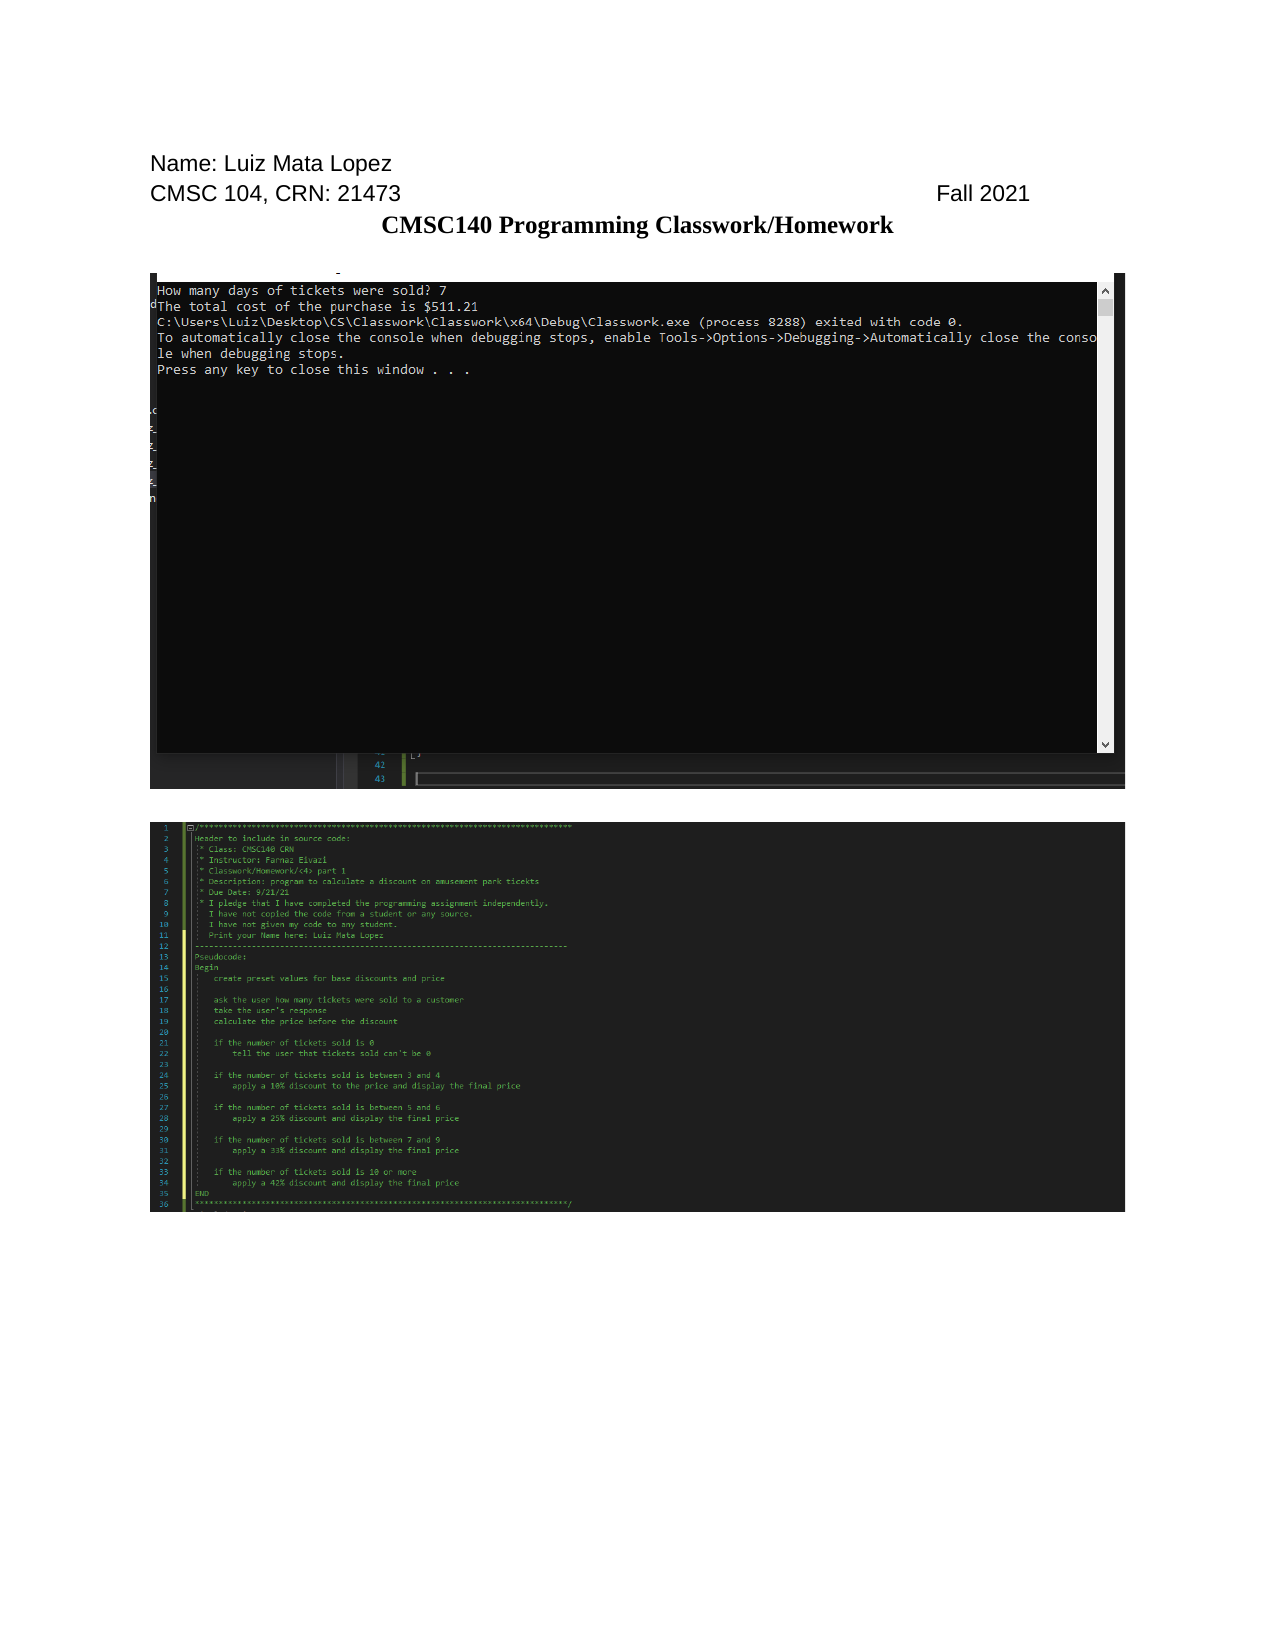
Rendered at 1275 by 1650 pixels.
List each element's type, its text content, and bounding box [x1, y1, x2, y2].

text CMSC‌ ‌104,‌ ‌CRN:‌ ‌21473‌ ‌Fall‌ ‌2021‌ ‌ [150, 180, 1125, 207]
picture [150, 822, 1125, 1212]
text CMSC140‌ ‌Programming‌ ‌Classwork/Homework‌ [150, 210, 1125, 239]
text Name:‌ ‌Luiz‌ ‌Mata‌ ‌Lopez‌ ‌ [150, 150, 1125, 176]
picture [150, 273, 1125, 789]
